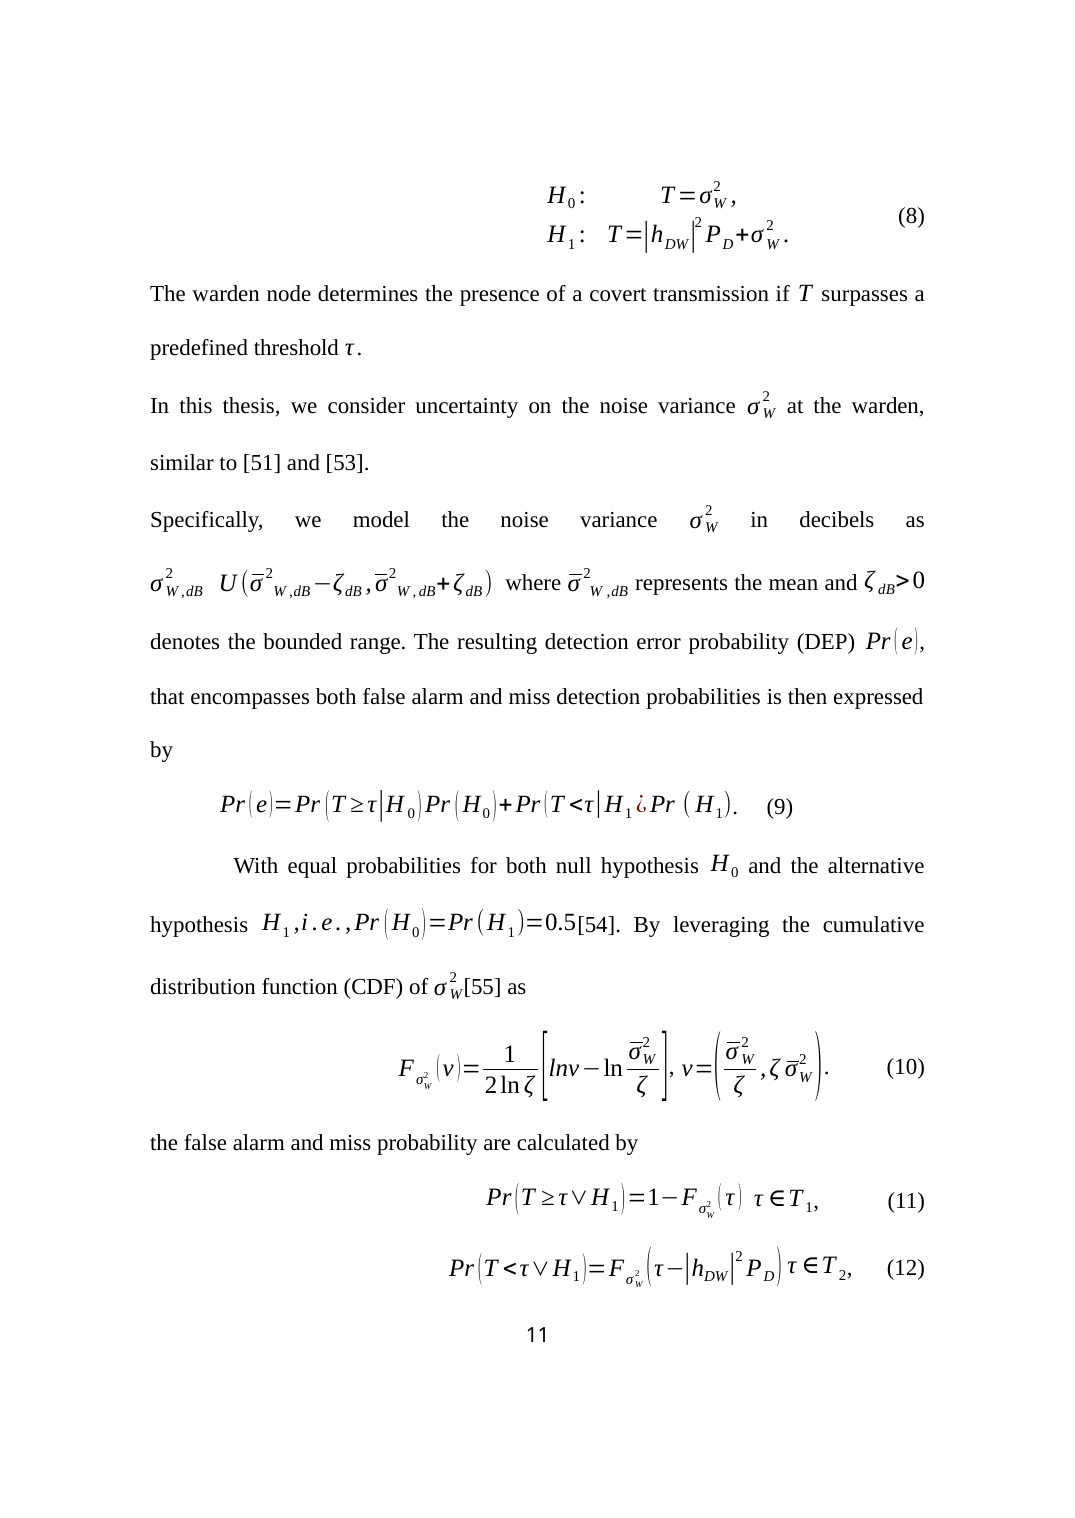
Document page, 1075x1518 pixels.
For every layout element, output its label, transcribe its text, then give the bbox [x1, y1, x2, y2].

text the false alarm and miss probability are calculated by [150, 1129, 925, 1156]
text (8) [150, 177, 925, 253]
text . (9) [150, 789, 925, 823]
text , . (10) [150, 1030, 925, 1103]
text In this thesis, we consider uncertainty on the noise variance at the warden, similar to [51] and [53]. [150, 388, 925, 475]
text , (12) [150, 1246, 925, 1289]
text The warden node determines the presence of a covert transmission if surpasses a predefined threshold . [150, 280, 925, 361]
text Specifically, we model the noise variance in decibels as where represents the mean and denotes the bounded range. The resulting detection error probability (DEP) , that encompasses both false alarm and miss detection probabilities is then expressed by [150, 502, 925, 762]
text With equal probabilities for both null hypothesis and the alternative hypothesis [54]. By leveraging the cumulative distribution function (CDF) of [55] as [150, 850, 925, 1003]
text , (11) [150, 1182, 925, 1219]
